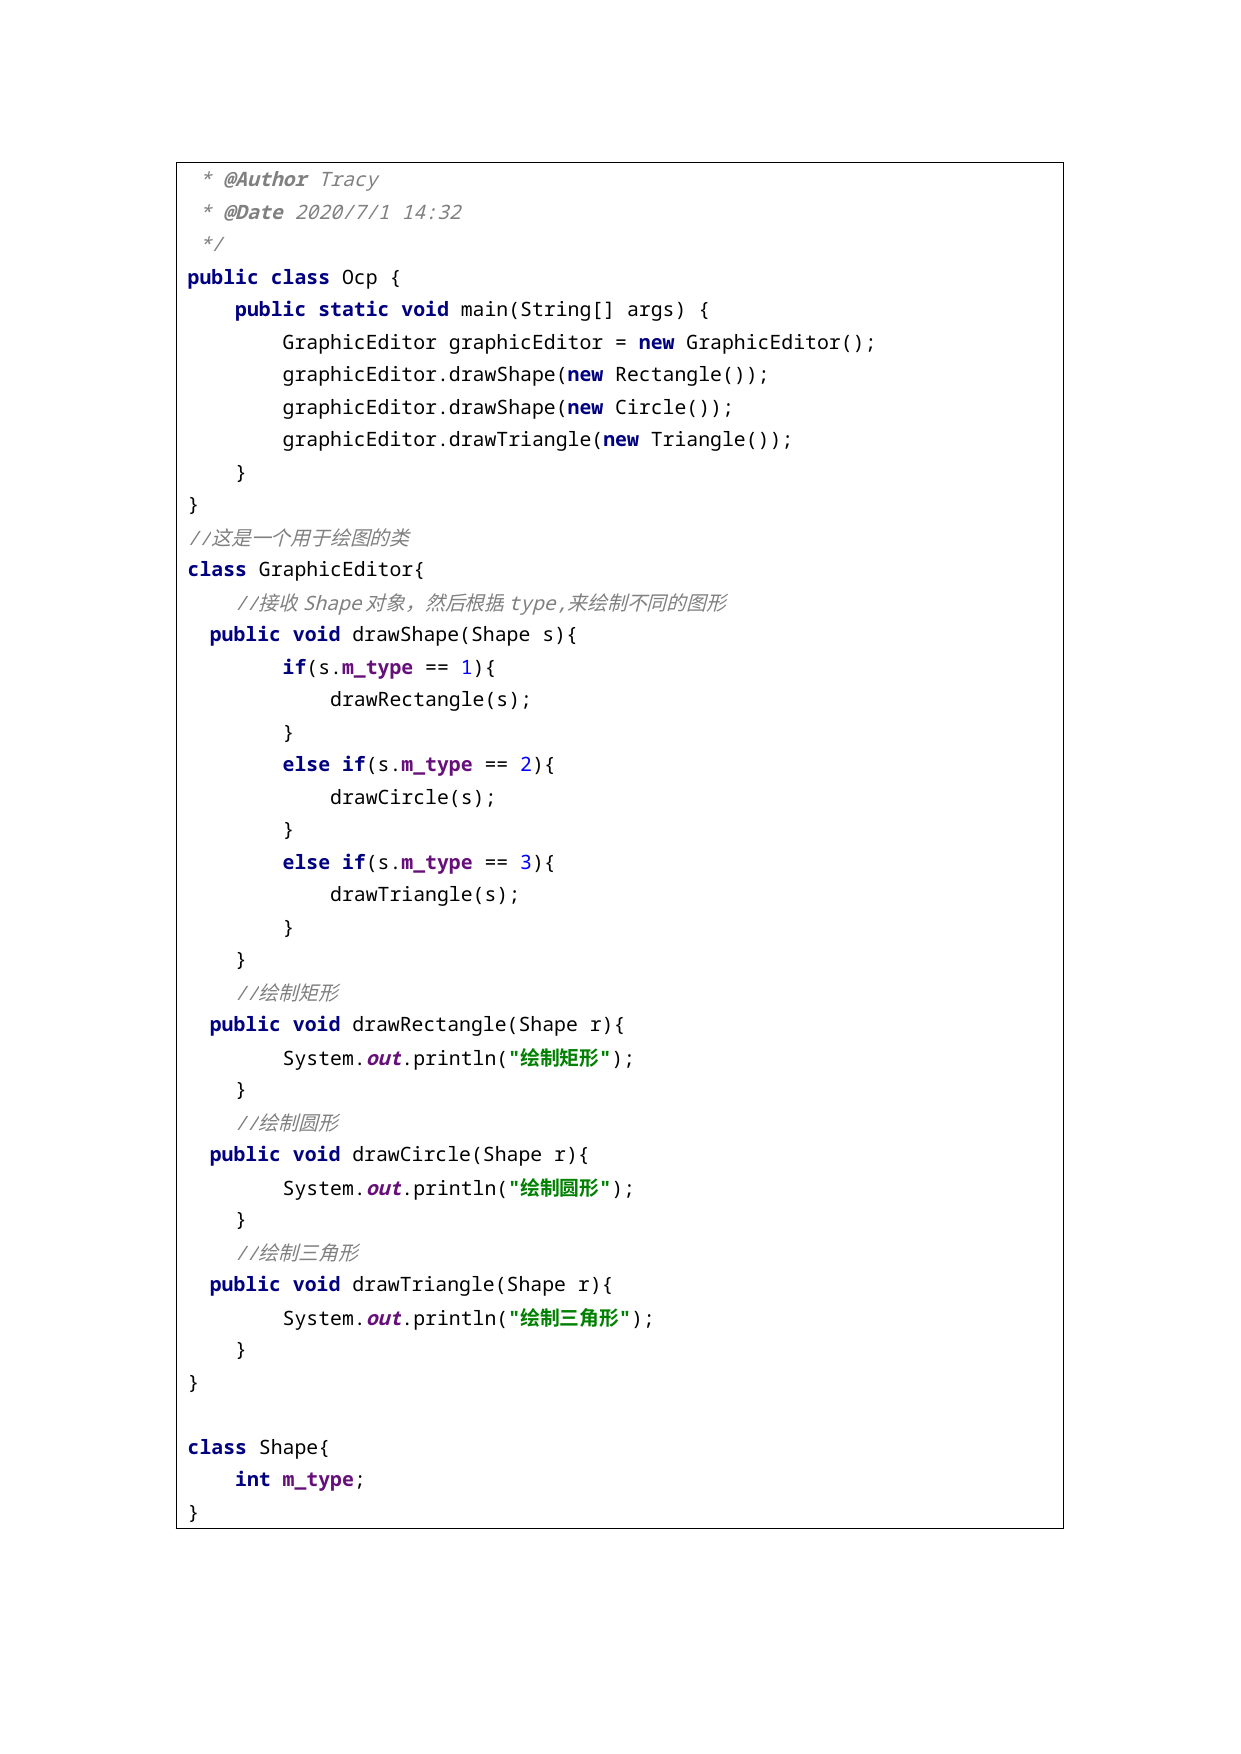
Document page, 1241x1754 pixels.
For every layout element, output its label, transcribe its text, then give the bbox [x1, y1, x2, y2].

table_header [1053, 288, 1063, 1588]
subtitle 反例： [187, 162, 1053, 227]
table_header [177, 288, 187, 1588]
